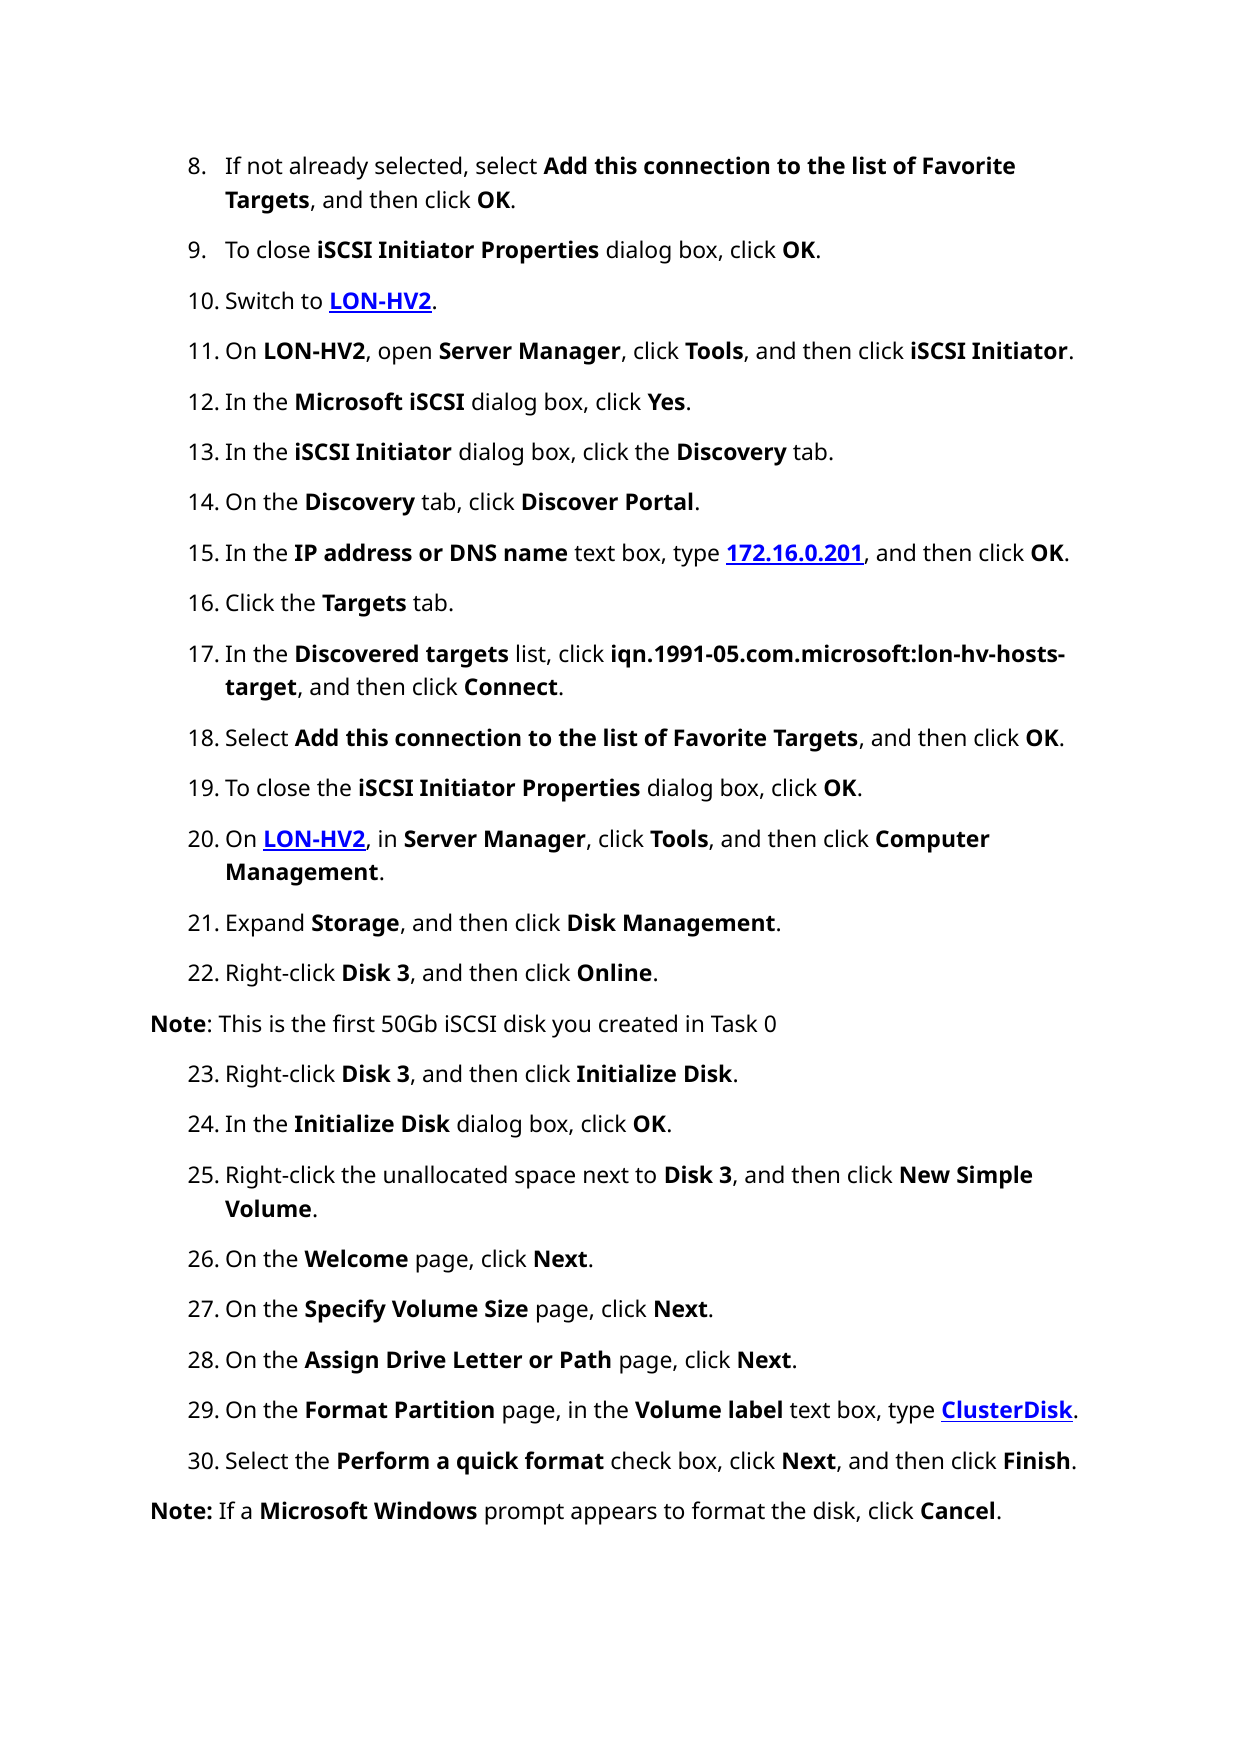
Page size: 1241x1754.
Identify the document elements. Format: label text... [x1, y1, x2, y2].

list On the Format Partition page, in the Volume label text box, type ClusterDisk. [187, 1394, 1090, 1425]
list Right-click Disk 3, and then click Online. [187, 957, 1090, 988]
list In the iSCSI Initiator dialog box, click the Discovery tab. [187, 436, 1090, 467]
list On the Discovery tab, click Discover Portal. [187, 486, 1090, 517]
list In the Discovered targets list, click iqn.1991-05.com.microsoft:lon-hv-hosts-target, and then click Connect. [187, 637, 1090, 702]
text Note: If a Microsoft Windows prompt appears to format the disk, click Cancel. [150, 1495, 1090, 1526]
list On the Welcome page, click Next. [187, 1243, 1090, 1274]
list On the Assign Drive Letter or Path page, click Next. [187, 1344, 1090, 1375]
list Select Add this connection to the list of Favorite Targets, and then click OK. [187, 722, 1090, 753]
list Select the Perform a quick format check box, click Next, and then click Finish. [187, 1444, 1090, 1476]
text Note: This is the first 50Gb iSCSI disk you created in Task 0 [150, 1007, 1090, 1039]
list Expand Storage, and then click Disk Management. [187, 907, 1090, 938]
list Right-click the unallocated space next to Disk 3, and then click New Simple Volume. [187, 1159, 1090, 1224]
list On the Specify Volume Size page, click Next. [187, 1293, 1090, 1324]
list On LON-HV2, open Server Manager, click Tools, and then click iSCSI Initiator. [187, 335, 1090, 366]
list Click the Targets tab. [187, 587, 1090, 618]
list To close the iSCSI Initiator Properties dialog box, click OK. [187, 772, 1090, 803]
list On LON-HV2, in Server Manager, click Tools, and then click Computer Management. [187, 822, 1090, 887]
list In the Initialize Disk dialog box, click OK. [187, 1108, 1090, 1139]
list If not already selected, select Add this connection to the list of Favorite Targets, and then click OK. [187, 150, 1090, 215]
list Right-click Disk 3, and then click Initialize Disk. [187, 1058, 1090, 1089]
list Switch to LON-HV2. [187, 284, 1090, 316]
list In the IP address or DNS name text box, type 172.16.0.201, and then click OK. [187, 537, 1090, 568]
list In the Microsoft iSCSI dialog box, click Yes. [187, 385, 1090, 417]
list To close iSCSI Initiator Properties dialog box, click OK. [187, 234, 1090, 265]
